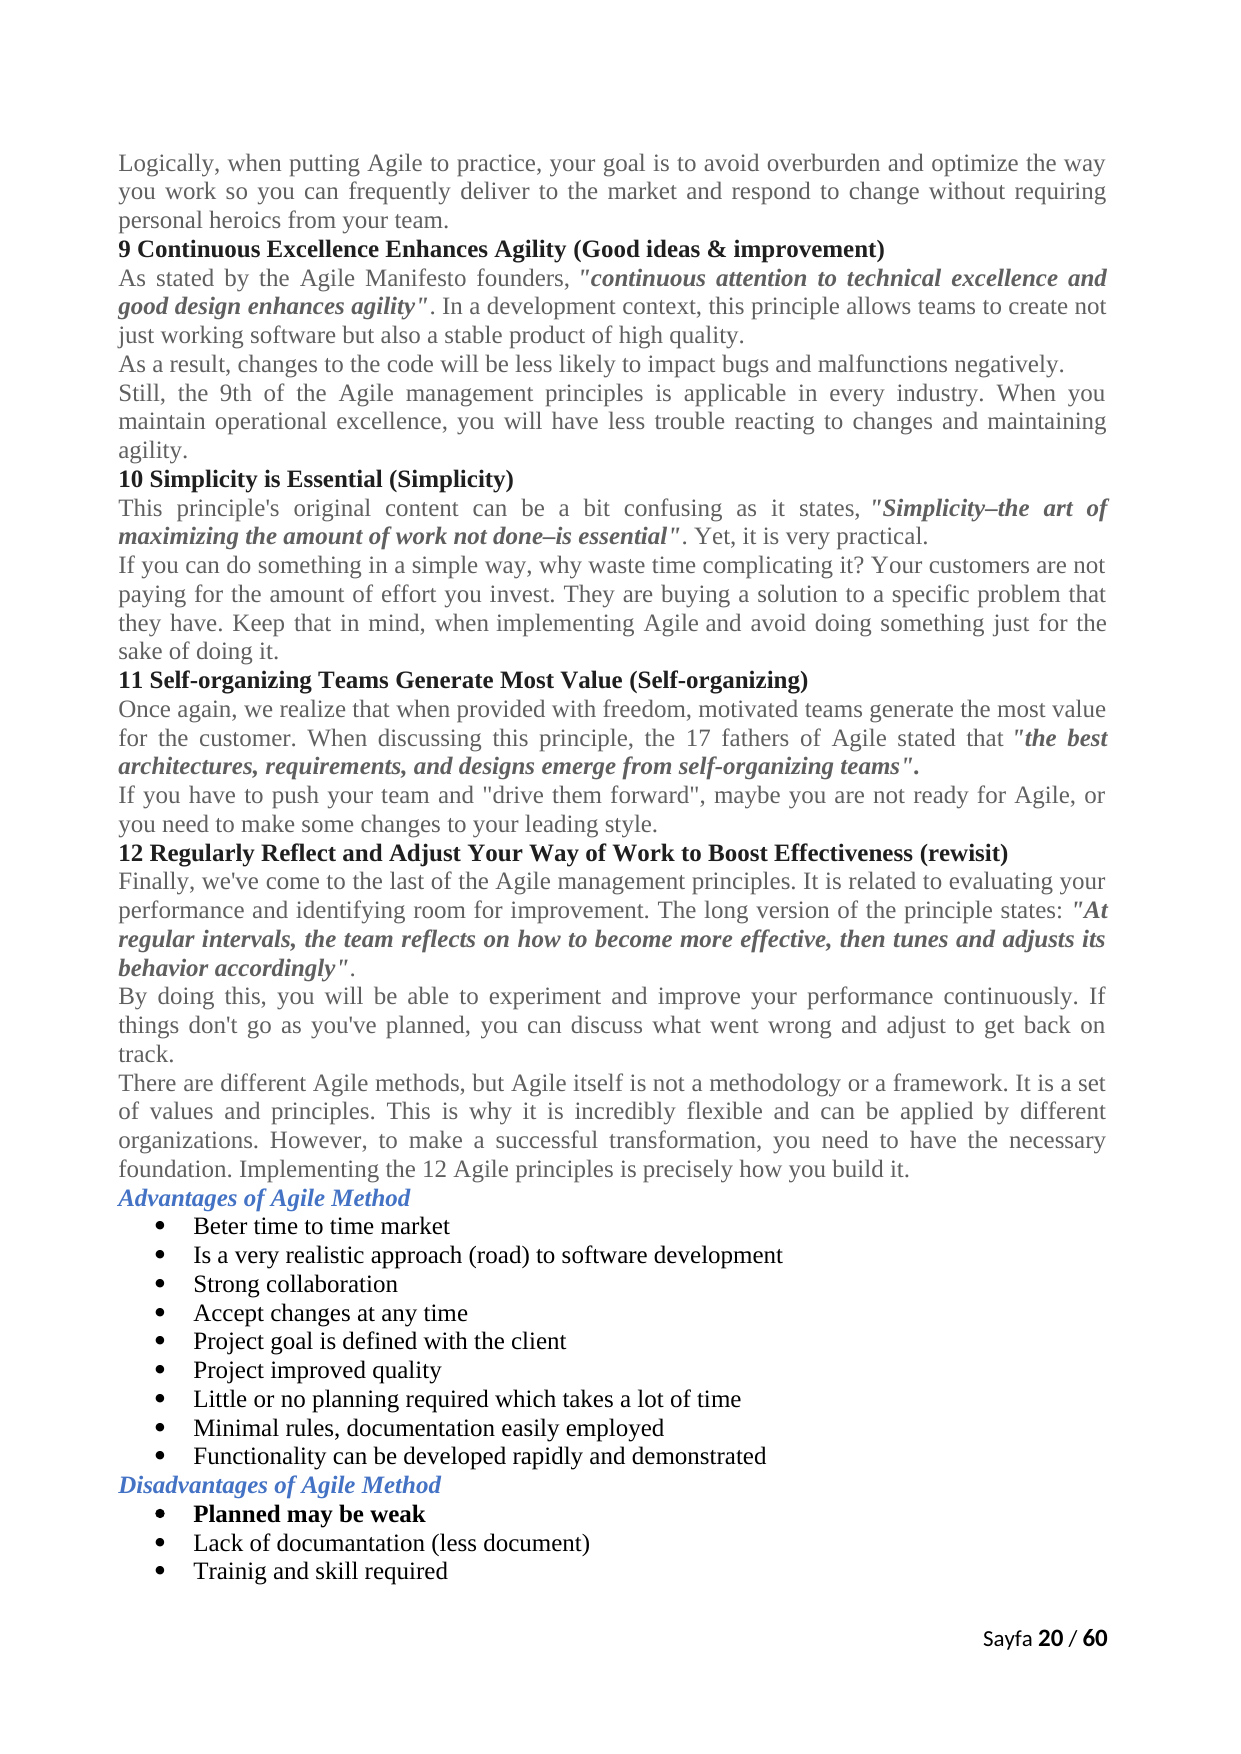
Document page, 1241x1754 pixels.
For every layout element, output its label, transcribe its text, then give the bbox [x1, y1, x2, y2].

text Logically, when putting Agile to practice, your goal is to avoid overburden and optimize the way you work so you can frequently deliver to the market and respond to change without requiring personal heroics from your team. [118, 148, 1107, 234]
text As stated by the Agile Manifesto founders, "continuous attention to technical excellence and good design enhances agility". In a development context, this principle allows teams to create not just working software but also a stable product of high quality. [118, 263, 1107, 349]
list Trainig and skill required [156, 1556, 1107, 1585]
list Project goal is defined with the client [156, 1326, 1107, 1355]
list Minimal rules, documentation easily employed [156, 1413, 1107, 1441]
subtitle Disadvantages of Agile Method [118, 1470, 1107, 1499]
text 10 Simplicity is Essential (Simplicity) [118, 464, 1107, 493]
text If you have to push your team and "drive them forward", maybe you are not ready for Agile, or you need to make some changes to your leading style. [118, 780, 1107, 838]
list Lack of documantation (less document) [156, 1528, 1107, 1556]
text This principle's original content can be a bit confusing as it states, "Simplicity–the art of maximizing the amount of work not done–is essential". Yet, it is very practical. [118, 493, 1107, 550]
list Planned may be weak [156, 1499, 1107, 1528]
text 9 Continuous Excellence Enhances Agility (Good ideas & improvement) [118, 234, 1107, 263]
text Still, the 9th of the Agile management principles is applicable in every industry. When you maintain operational excellence, you will have less trouble reacting to changes and maintaining agility. [118, 378, 1107, 464]
list Is a very realistic approach (road) to software development [156, 1240, 1107, 1269]
text As a result, changes to the code will be less likely to impact bugs and malfunctions negatively. [118, 349, 1107, 378]
text There are different Agile methods, but Agile itself is not a methodology or a framework. It is a set of values and principles. This is why it is incredibly flexible and can be applied by different organizations. However, to make a successful transformation, you need to have the necessary foundation. Implementing the 12 Agile principles is precisely how you build it. [118, 1068, 1107, 1183]
list Strong collaboration [156, 1269, 1107, 1298]
text If you can do something in a simple way, why waste time complicating it? Your customers are not paying for the amount of effort you invest. They are buying a solution to a specific problem that they have. Keep that in mind, when implementing Agile and avoid doing something just for the sake of doing it. [118, 550, 1107, 665]
subtitle Advantages of Agile Method [118, 1183, 1107, 1211]
list Accept changes at any time [156, 1298, 1107, 1326]
text Finally, we've come to the last of the Agile management principles. It is related to evaluating your performance and identifying room for improvement. The long version of the principle states: "At regular intervals, the team reflects on how to become more effective, then tunes and adjusts its behavior accordingly". [118, 866, 1107, 981]
list Little or no planning required which takes a lot of time [156, 1384, 1107, 1413]
text 12 Regularly Reflect and Adjust Your Way of Work to Boost Effectiveness (rewisit) [118, 838, 1107, 866]
list Functionality can be developed rapidly and demonstrated [156, 1441, 1107, 1470]
text Once again, we realize that when provided with freedom, motivated teams generate the most value for the customer. When discussing this principle, the 17 fathers of Agile stated that "the best architectures, requirements, and designs emerge from self-organizing teams". [118, 694, 1107, 780]
text By doing this, you will be able to experiment and improve your performance continuously. If things don't go as you've planned, you can discuss what went wrong and adjust to get back on track. [118, 981, 1107, 1068]
list Beter time to time market [156, 1211, 1107, 1240]
text 11 Self-organizing Teams Generate Most Value (Self-organizing) [118, 665, 1107, 694]
list Project improved quality [156, 1355, 1107, 1384]
